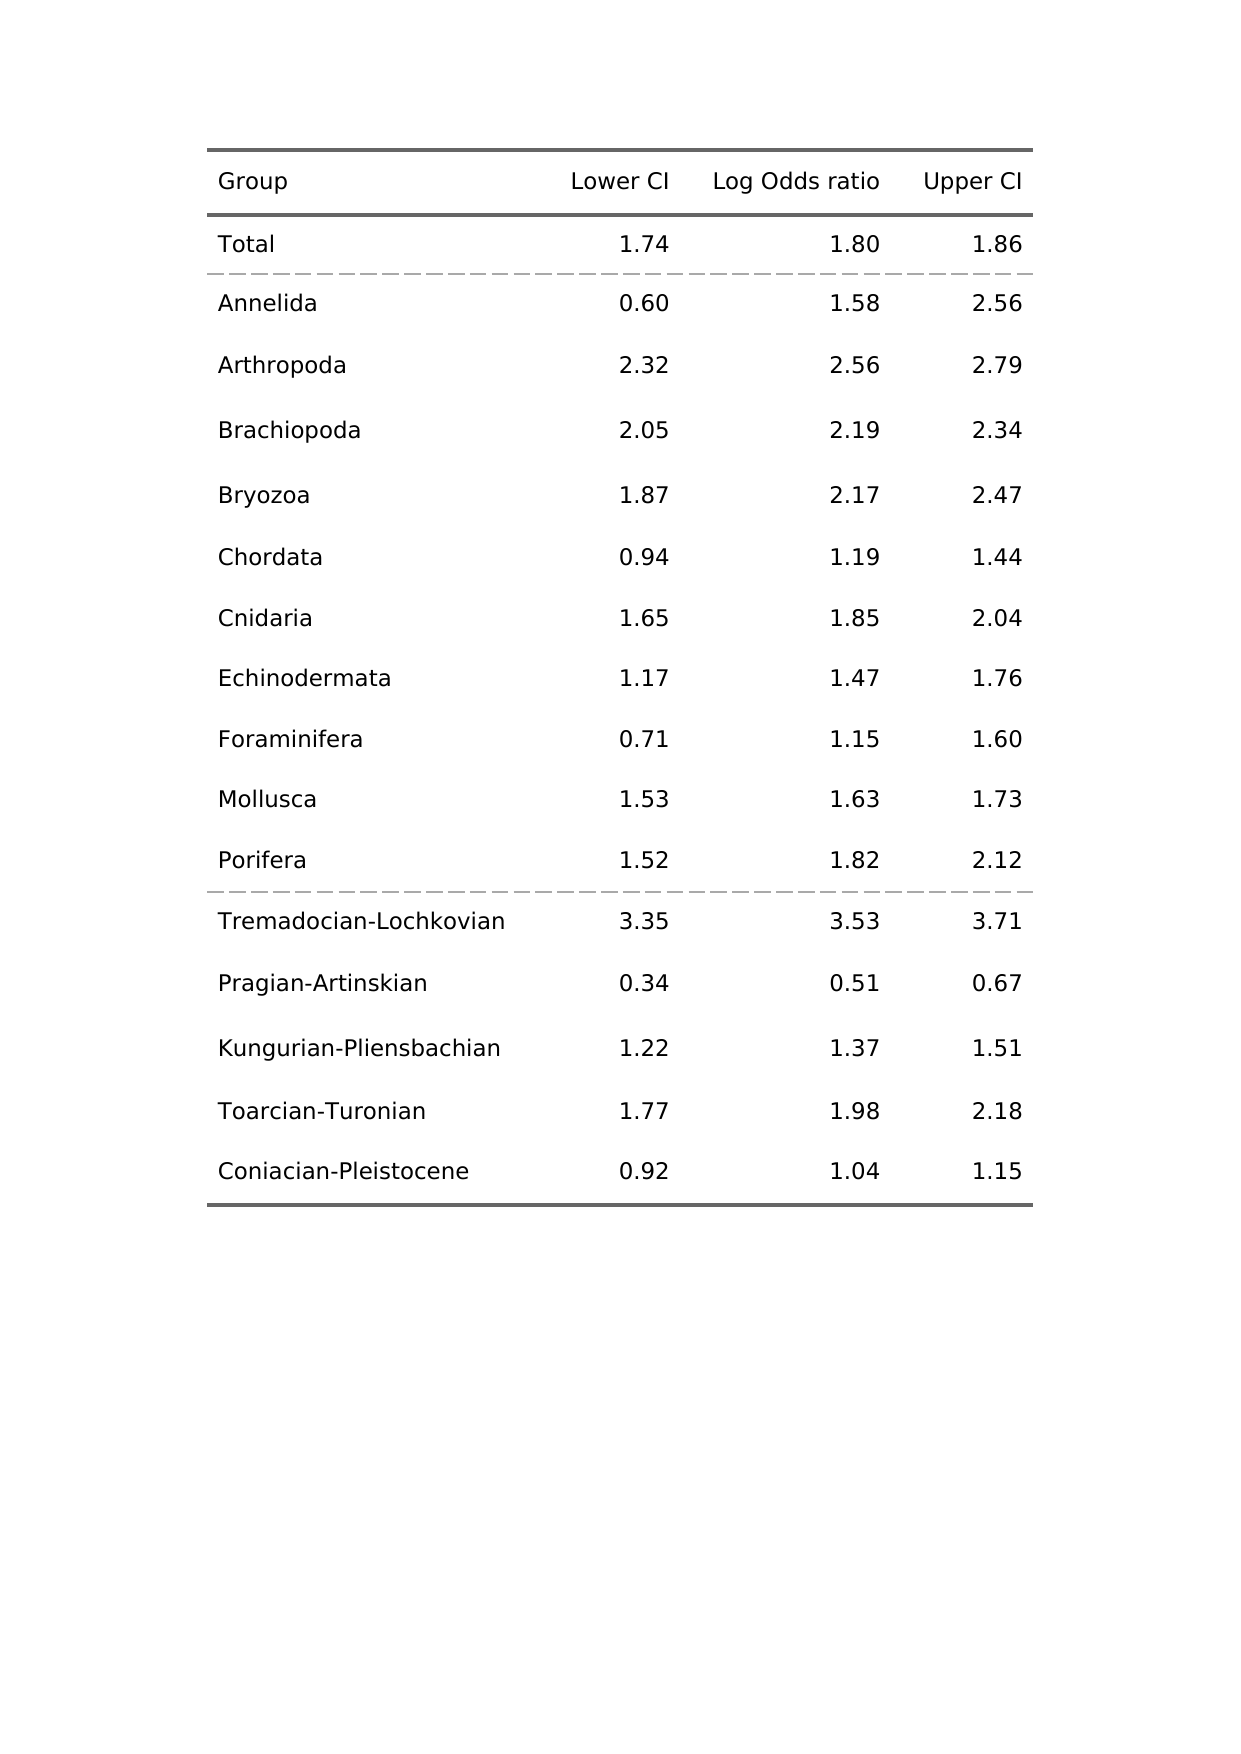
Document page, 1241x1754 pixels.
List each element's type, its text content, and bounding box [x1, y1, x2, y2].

table_cell 0.71 [538, 710, 680, 770]
table_cell Total [207, 217, 538, 273]
table_cell 1.77 [538, 1082, 680, 1142]
table_cell Brachiopoda [207, 399, 538, 464]
table_cell 1.19 [680, 528, 891, 588]
table_cell 2.34 [891, 399, 1033, 464]
table_cell 2.17 [680, 464, 891, 528]
table_cell Echinodermata [207, 649, 538, 709]
table_cell 1.76 [891, 649, 1033, 709]
table_cell 1.37 [680, 1017, 891, 1082]
table_cell Annelida [207, 273, 538, 334]
table_cell Chordata [207, 528, 538, 588]
table_cell 1.53 [538, 770, 680, 831]
table_cell 2.79 [891, 334, 1033, 399]
table_cell 2.56 [680, 334, 891, 399]
table_cell 2.47 [891, 464, 1033, 528]
table_cell 0.60 [538, 273, 680, 334]
table_cell 0.34 [538, 952, 680, 1017]
table_cell 1.15 [891, 1142, 1033, 1203]
table_header Log Odds ratio [680, 152, 891, 213]
table_cell 2.12 [891, 831, 1033, 891]
table_cell Kungurian-Pliensbachian [207, 1017, 538, 1082]
table_cell 1.82 [680, 831, 891, 891]
table_cell 1.52 [538, 831, 680, 891]
table_cell 2.19 [680, 399, 891, 464]
table_cell 2.04 [891, 589, 1033, 649]
table_cell 1.15 [680, 710, 891, 770]
table_header Lower CI [538, 152, 680, 213]
table_cell 1.73 [891, 770, 1033, 831]
table_cell 1.86 [891, 217, 1033, 273]
table_cell 1.60 [891, 710, 1033, 770]
table_cell 1.51 [891, 1017, 1033, 1082]
table_cell 1.65 [538, 589, 680, 649]
table_cell 1.98 [680, 1082, 891, 1142]
table_cell 1.22 [538, 1017, 680, 1082]
table_cell 1.47 [680, 649, 891, 709]
table_cell Mollusca [207, 770, 538, 831]
table_cell Coniacian-Pleistocene [207, 1142, 538, 1203]
table_cell Cnidaria [207, 589, 538, 649]
table_cell 1.17 [538, 649, 680, 709]
table_cell 0.92 [538, 1142, 680, 1203]
table_cell 3.71 [891, 891, 1033, 952]
table_cell Pragian-Artinskian [207, 952, 538, 1017]
table_cell 3.35 [538, 891, 680, 952]
table_cell 1.04 [680, 1142, 891, 1203]
table_cell Porifera [207, 831, 538, 891]
table_cell 0.94 [538, 528, 680, 588]
table_cell 1.87 [538, 464, 680, 528]
table_cell 2.18 [891, 1082, 1033, 1142]
table_cell 1.58 [680, 273, 891, 334]
table_cell 0.67 [891, 952, 1033, 1017]
table_cell 1.44 [891, 528, 1033, 588]
table_cell 1.74 [538, 217, 680, 273]
table_cell Bryozoa [207, 464, 538, 528]
table_cell Tremadocian-Lochkovian [207, 891, 538, 952]
table_header Upper CI [891, 152, 1033, 213]
table_cell Foraminifera [207, 710, 538, 770]
table_header Group [207, 152, 538, 213]
table_cell Arthropoda [207, 334, 538, 399]
table_cell Toarcian-Turonian [207, 1082, 538, 1142]
table_cell 1.63 [680, 770, 891, 831]
table_cell 2.56 [891, 273, 1033, 334]
table_cell 1.85 [680, 589, 891, 649]
table_cell 3.53 [680, 891, 891, 952]
table_cell 2.05 [538, 399, 680, 464]
table_cell 0.51 [680, 952, 891, 1017]
table_cell 2.32 [538, 334, 680, 399]
table_cell 1.80 [680, 217, 891, 273]
